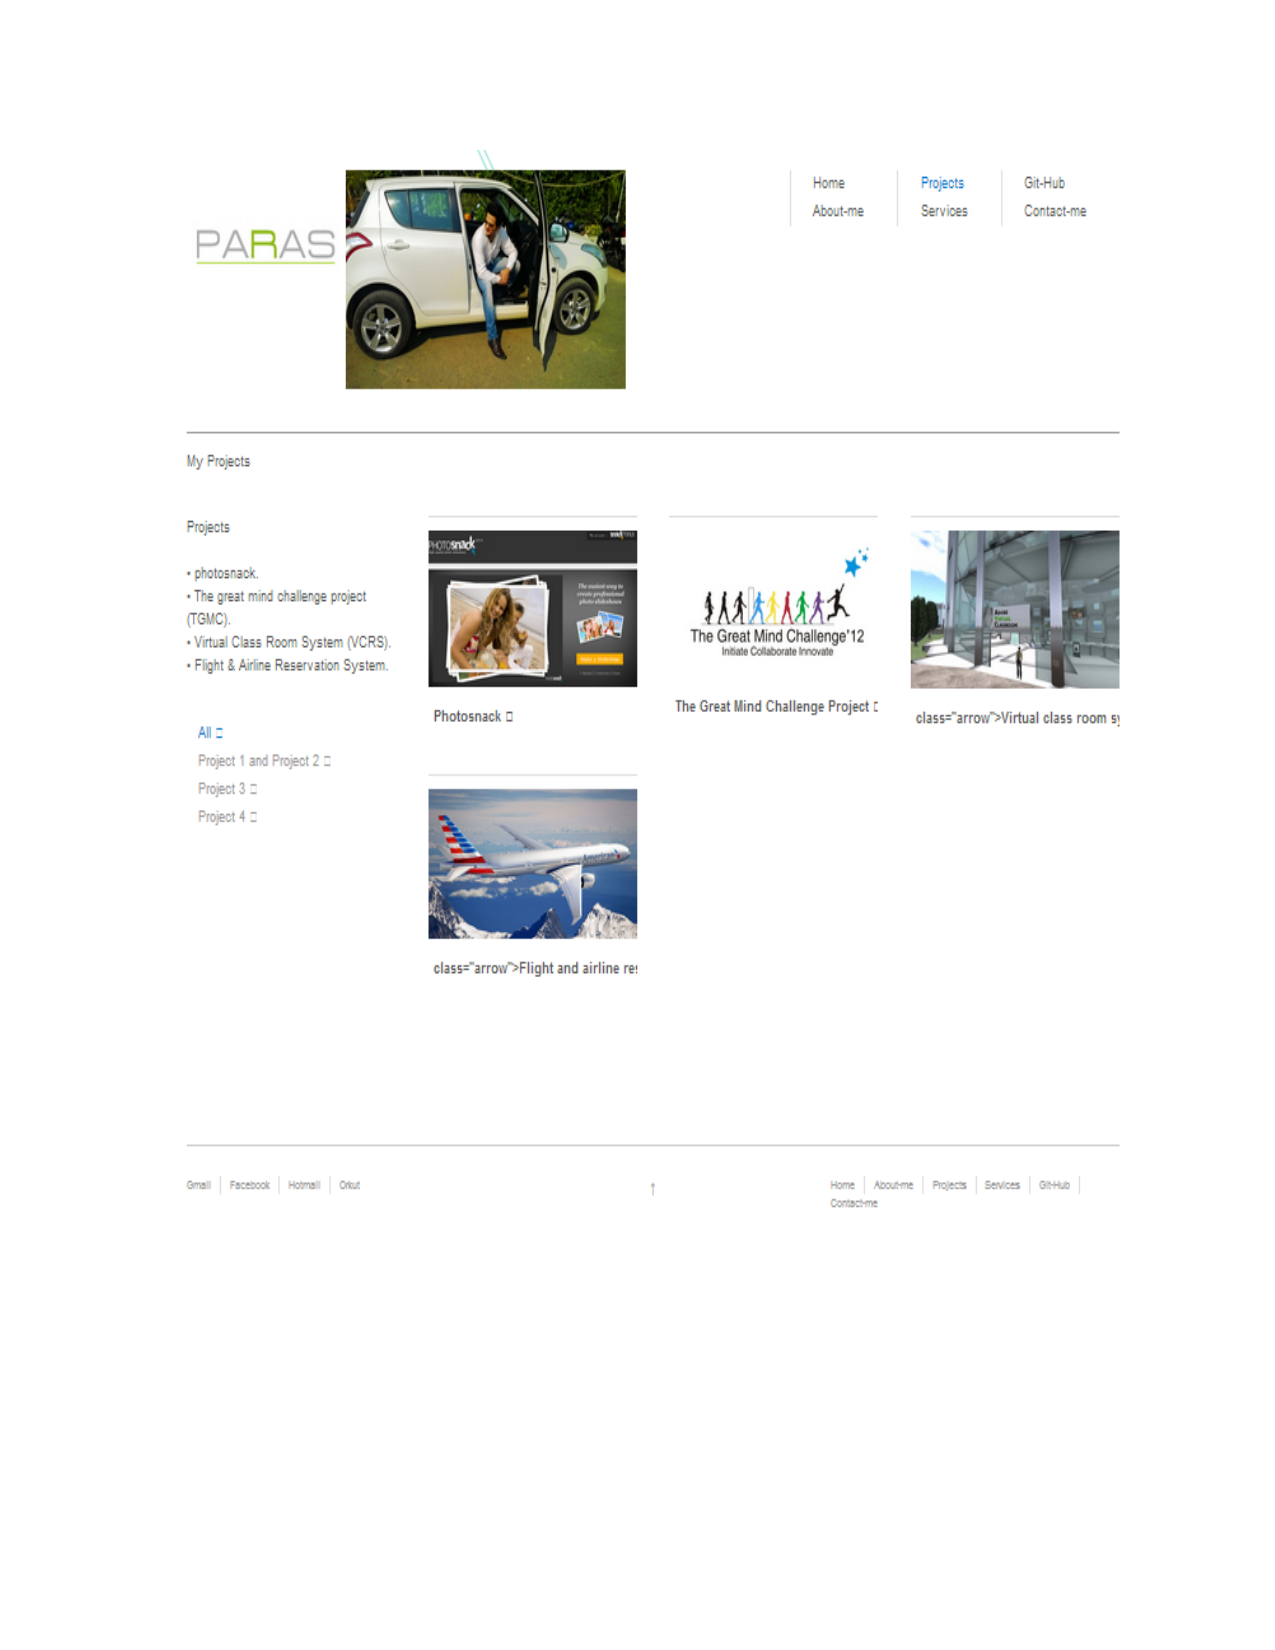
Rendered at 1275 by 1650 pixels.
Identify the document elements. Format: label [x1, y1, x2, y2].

picture [150, 150, 1125, 1219]
